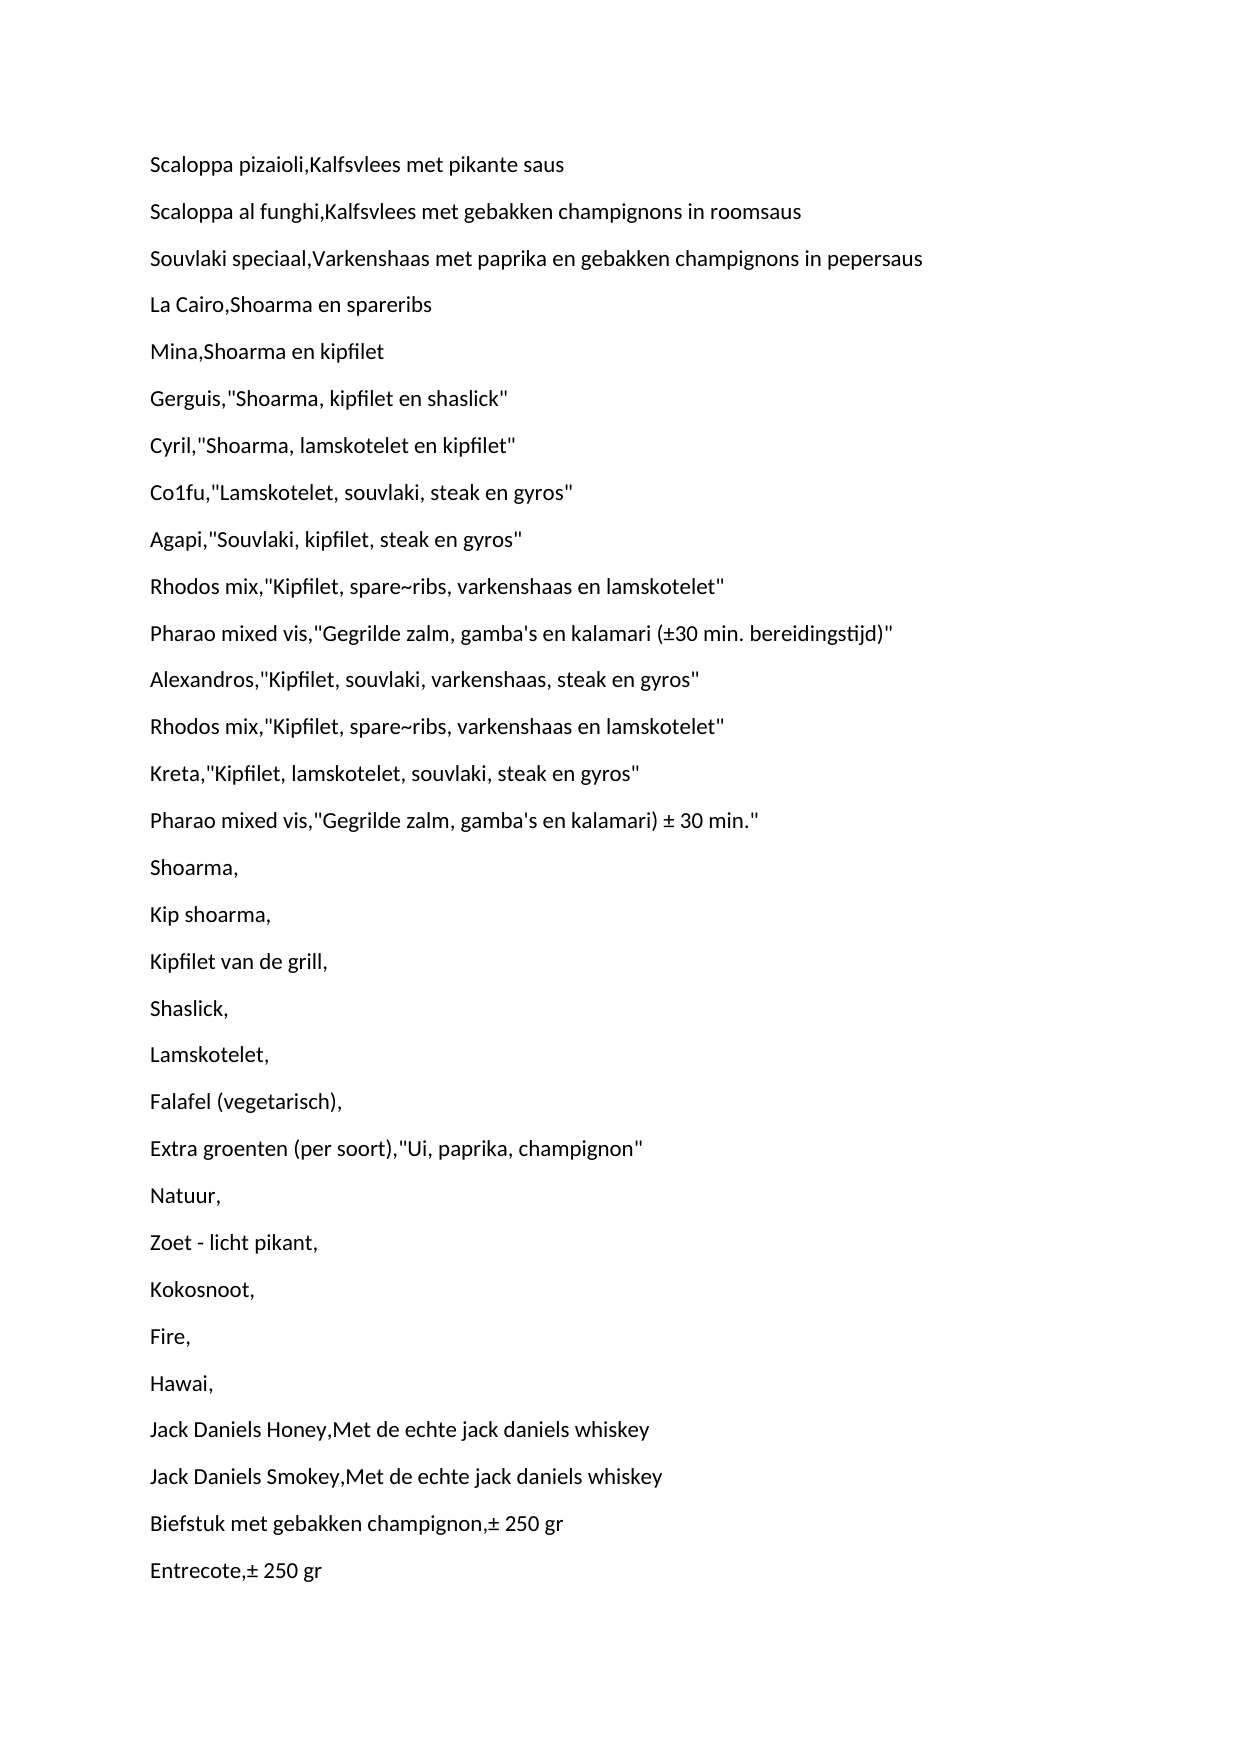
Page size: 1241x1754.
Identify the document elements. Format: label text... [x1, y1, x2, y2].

text Shoarma, [150, 853, 1090, 881]
text Zoet - licht pikant, [150, 1228, 1090, 1256]
text Natuur, [150, 1181, 1090, 1209]
text Lamskotelet, [150, 1041, 1090, 1069]
text Co1fu,"Lamskotelet, souvlaki, steak en gyros" [150, 478, 1090, 506]
text Shaslick, [150, 994, 1090, 1022]
text Gerguis,"Shoarma, kipfilet en shaslick" [150, 384, 1090, 412]
text Jack Daniels Smokey,Met de echte jack daniels whiskey [150, 1462, 1090, 1491]
text Mina,Shoarma en kipfilet [150, 337, 1090, 366]
text Agapi,"Souvlaki, kipfilet, steak en gyros" [150, 525, 1090, 553]
text Pharao mixed vis,"Gegrilde zalm, gamba's en kalamari (±30 min. bereidingstijd)" [150, 619, 1090, 647]
text Scaloppa al funghi,Kalfsvlees met gebakken champignons in roomsaus [150, 197, 1090, 225]
text Kokosnoot, [150, 1275, 1090, 1303]
text Fire, [150, 1322, 1090, 1350]
text Entrecote,± 250 gr [150, 1556, 1090, 1584]
text Kreta,"Kipfilet, lamskotelet, souvlaki, steak en gyros" [150, 759, 1090, 787]
text Pharao mixed vis,"Gegrilde zalm, gamba's en kalamari) ± 30 min." [150, 806, 1090, 834]
text Extra groenten (per soort),"Ui, paprika, champignon" [150, 1134, 1090, 1162]
text Scaloppa pizaioli,Kalfsvlees met pikante saus [150, 150, 1090, 178]
text Kipfilet van de grill, [150, 947, 1090, 975]
text Alexandros,"Kipfilet, souvlaki, varkenshaas, steak en gyros" [150, 666, 1090, 694]
text Jack Daniels Honey,Met de echte jack daniels whiskey [150, 1416, 1090, 1444]
text Falafel (vegetarisch), [150, 1087, 1090, 1116]
text Kip shoarma, [150, 900, 1090, 928]
text Hawai, [150, 1369, 1090, 1397]
text Cyril,"Shoarma, lamskotelet en kipfilet" [150, 431, 1090, 459]
text La Cairo,Shoarma en spareribs [150, 291, 1090, 319]
text Rhodos mix,"Kipfilet, spare~ribs, varkenshaas en lamskotelet" [150, 712, 1090, 741]
text Rhodos mix,"Kipfilet, spare~ribs, varkenshaas en lamskotelet" [150, 572, 1090, 600]
text Biefstuk met gebakken champignon,± 250 gr [150, 1509, 1090, 1537]
text Souvlaki speciaal,Varkenshaas met paprika en gebakken champignons in pepersaus [150, 244, 1090, 272]
